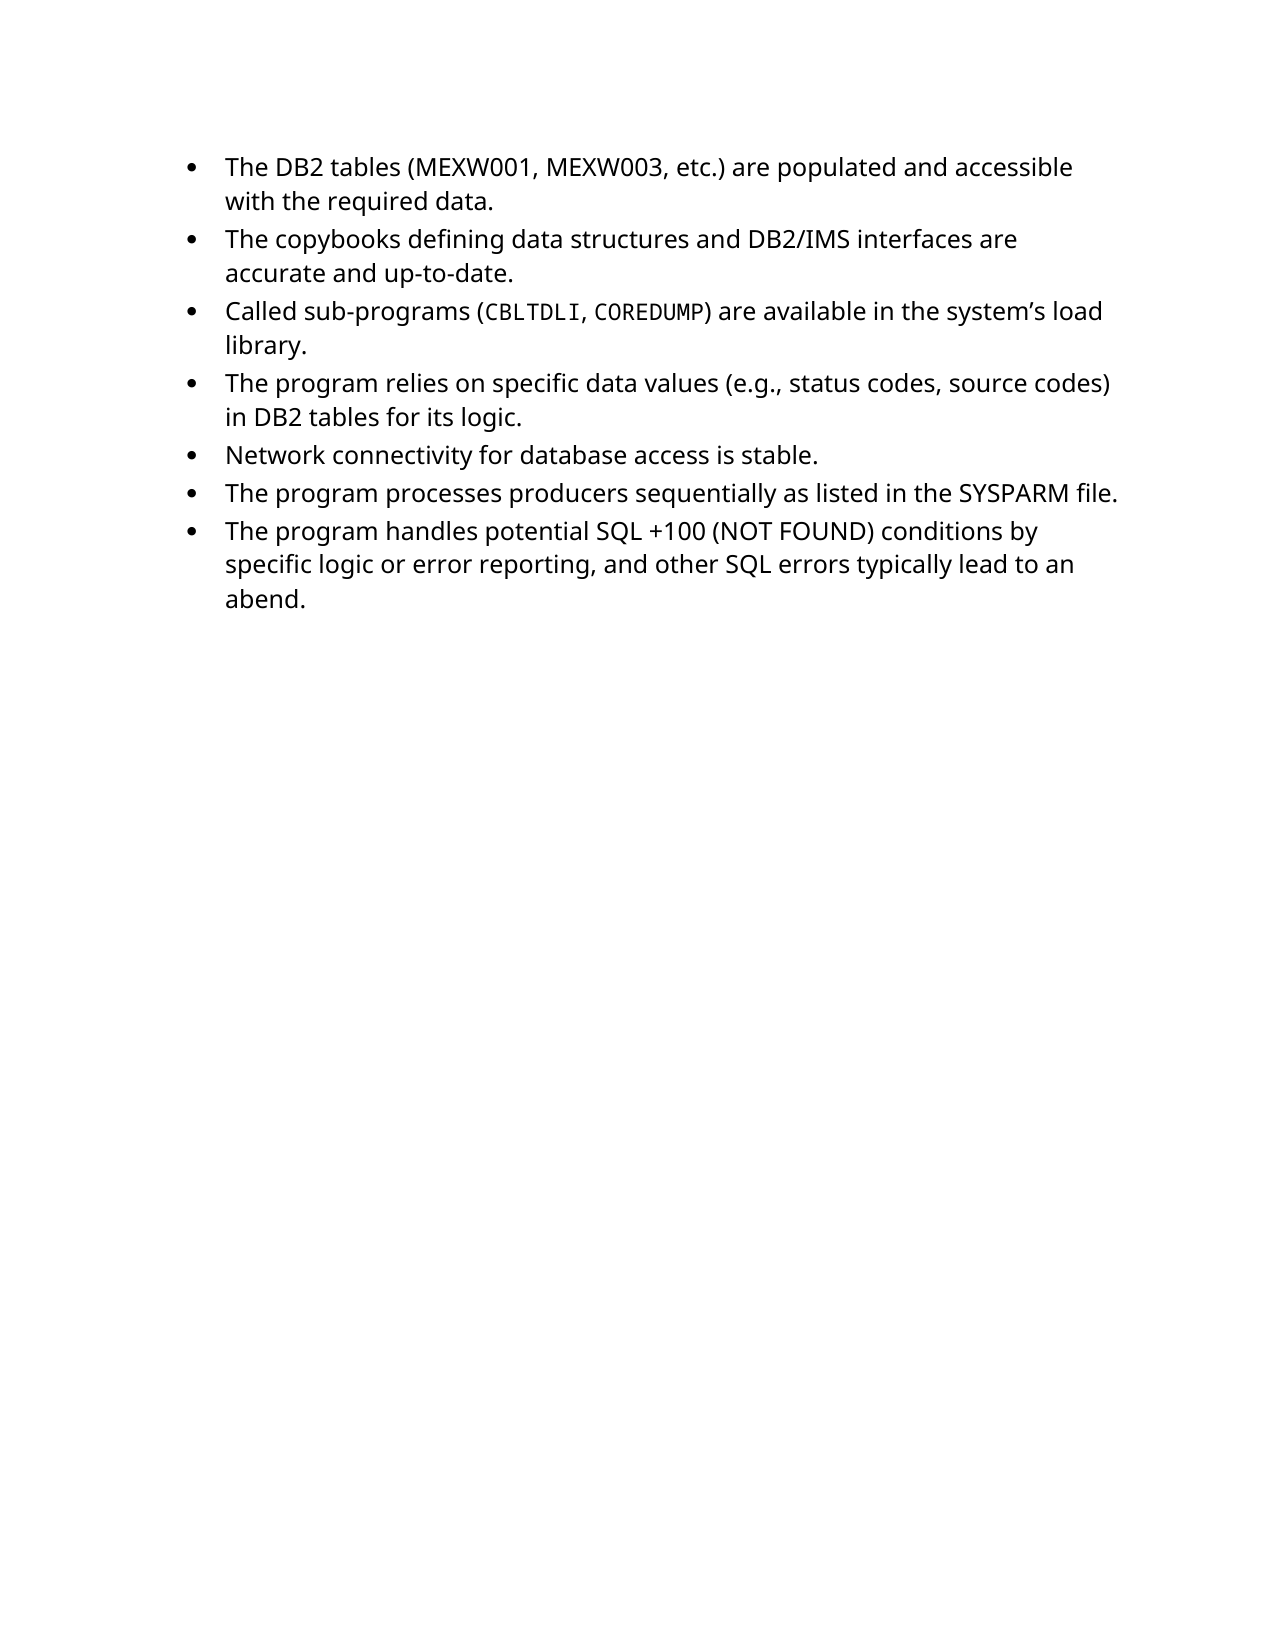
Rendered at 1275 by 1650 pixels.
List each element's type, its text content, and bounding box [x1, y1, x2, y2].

list Called sub-programs (CBLTDLI, COREDUMP) are available in the system’s load library. [187, 294, 1125, 362]
list The program handles potential SQL +100 (NOT FOUND) conditions by specific logic or error reporting, and other SQL errors typically lead to an abend. [187, 513, 1125, 615]
list The program relies on specific data values (e.g., status codes, source codes) in DB2 tables for its logic. [187, 366, 1125, 434]
list The DB2 tables (MEXW001, MEXW003, etc.) are populated and accessible with the required data. [187, 150, 1125, 218]
list Network connectivity for database access is stable. [187, 437, 1125, 472]
list The program processes producers sequentially as listed in the SYSPARM file. [187, 475, 1125, 509]
list The copybooks defining data structures and DB2/IMS interfaces are accurate and up-to-date. [187, 222, 1125, 290]
